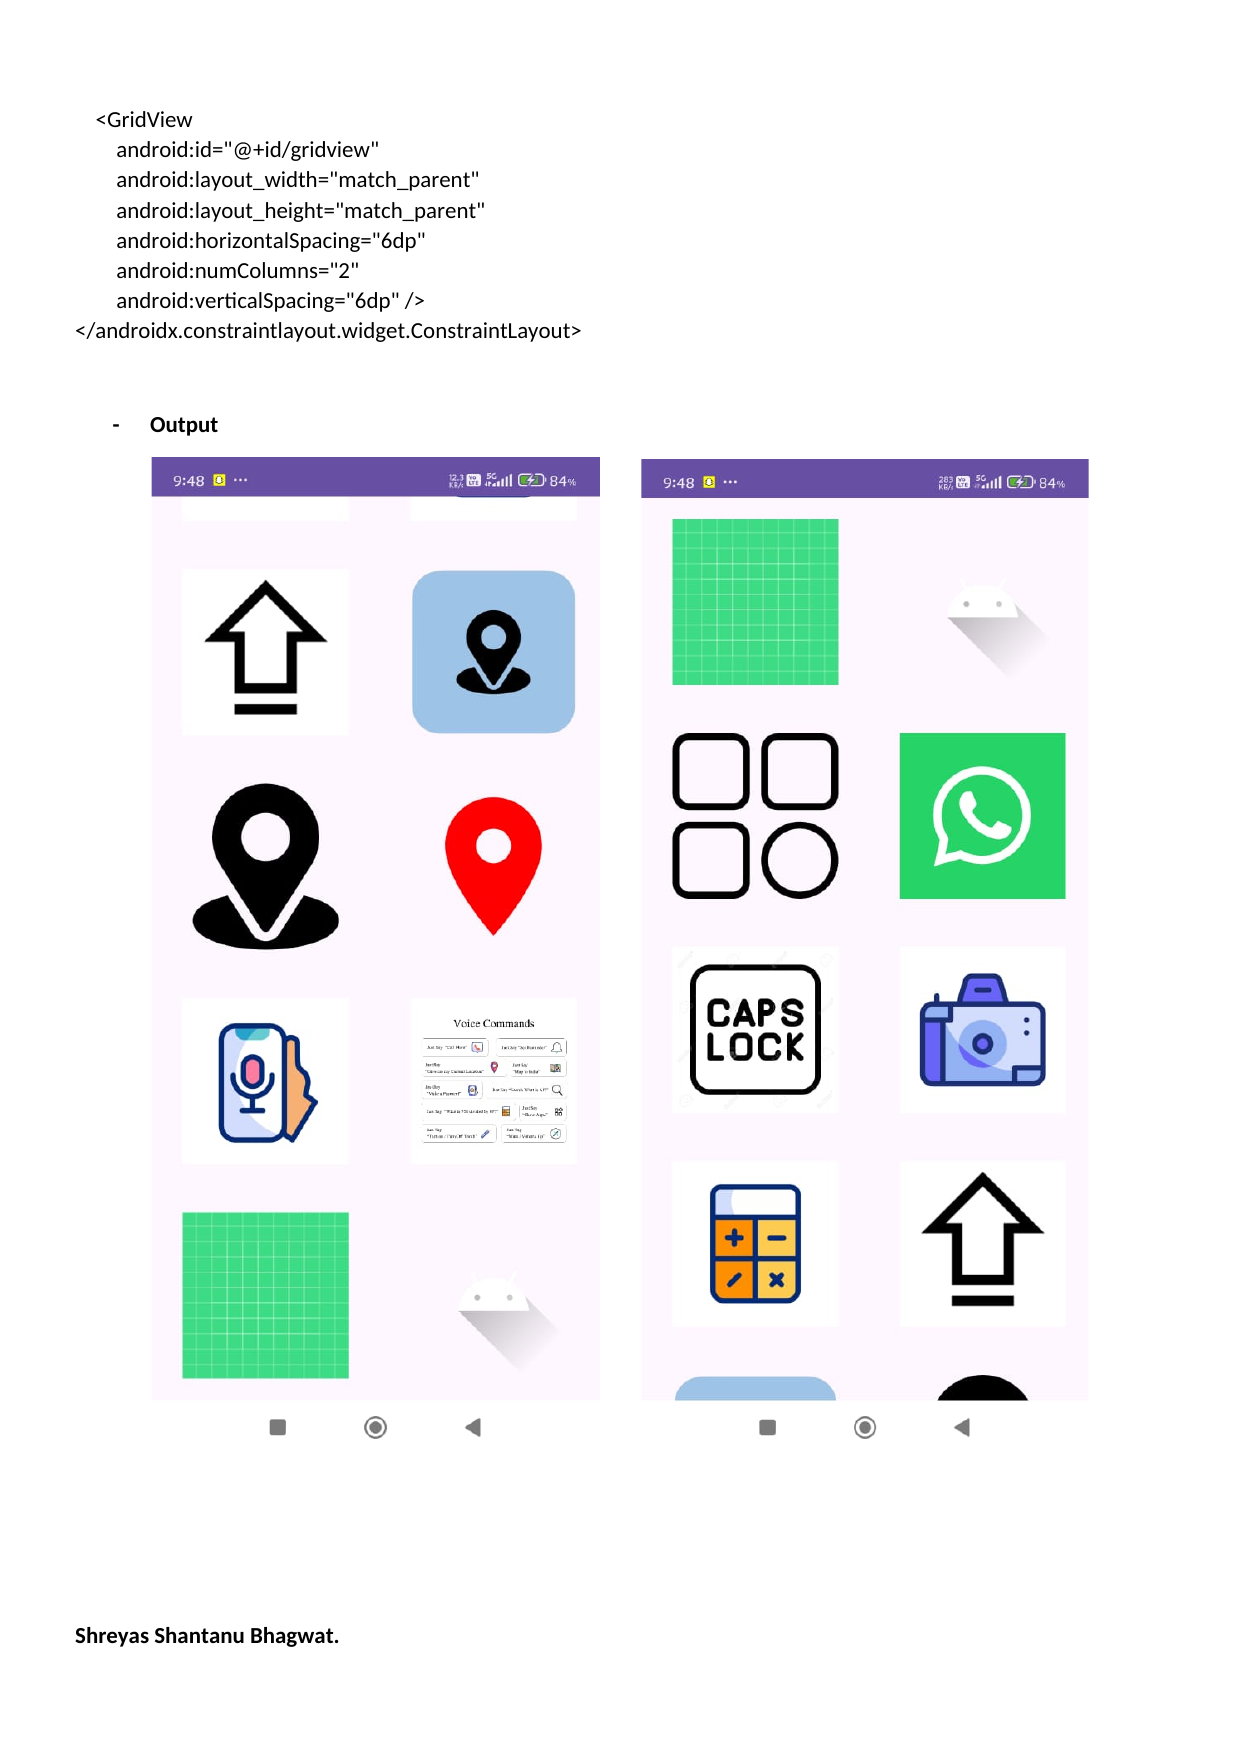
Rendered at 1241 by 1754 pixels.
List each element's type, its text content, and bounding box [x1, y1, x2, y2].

picture [641, 459, 1089, 1454]
picture [151, 457, 600, 1454]
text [75, 75, 1165, 345]
list Output [112, 410, 1165, 438]
text Shreyas Shantanu Bhagwat. [75, 1621, 1165, 1649]
